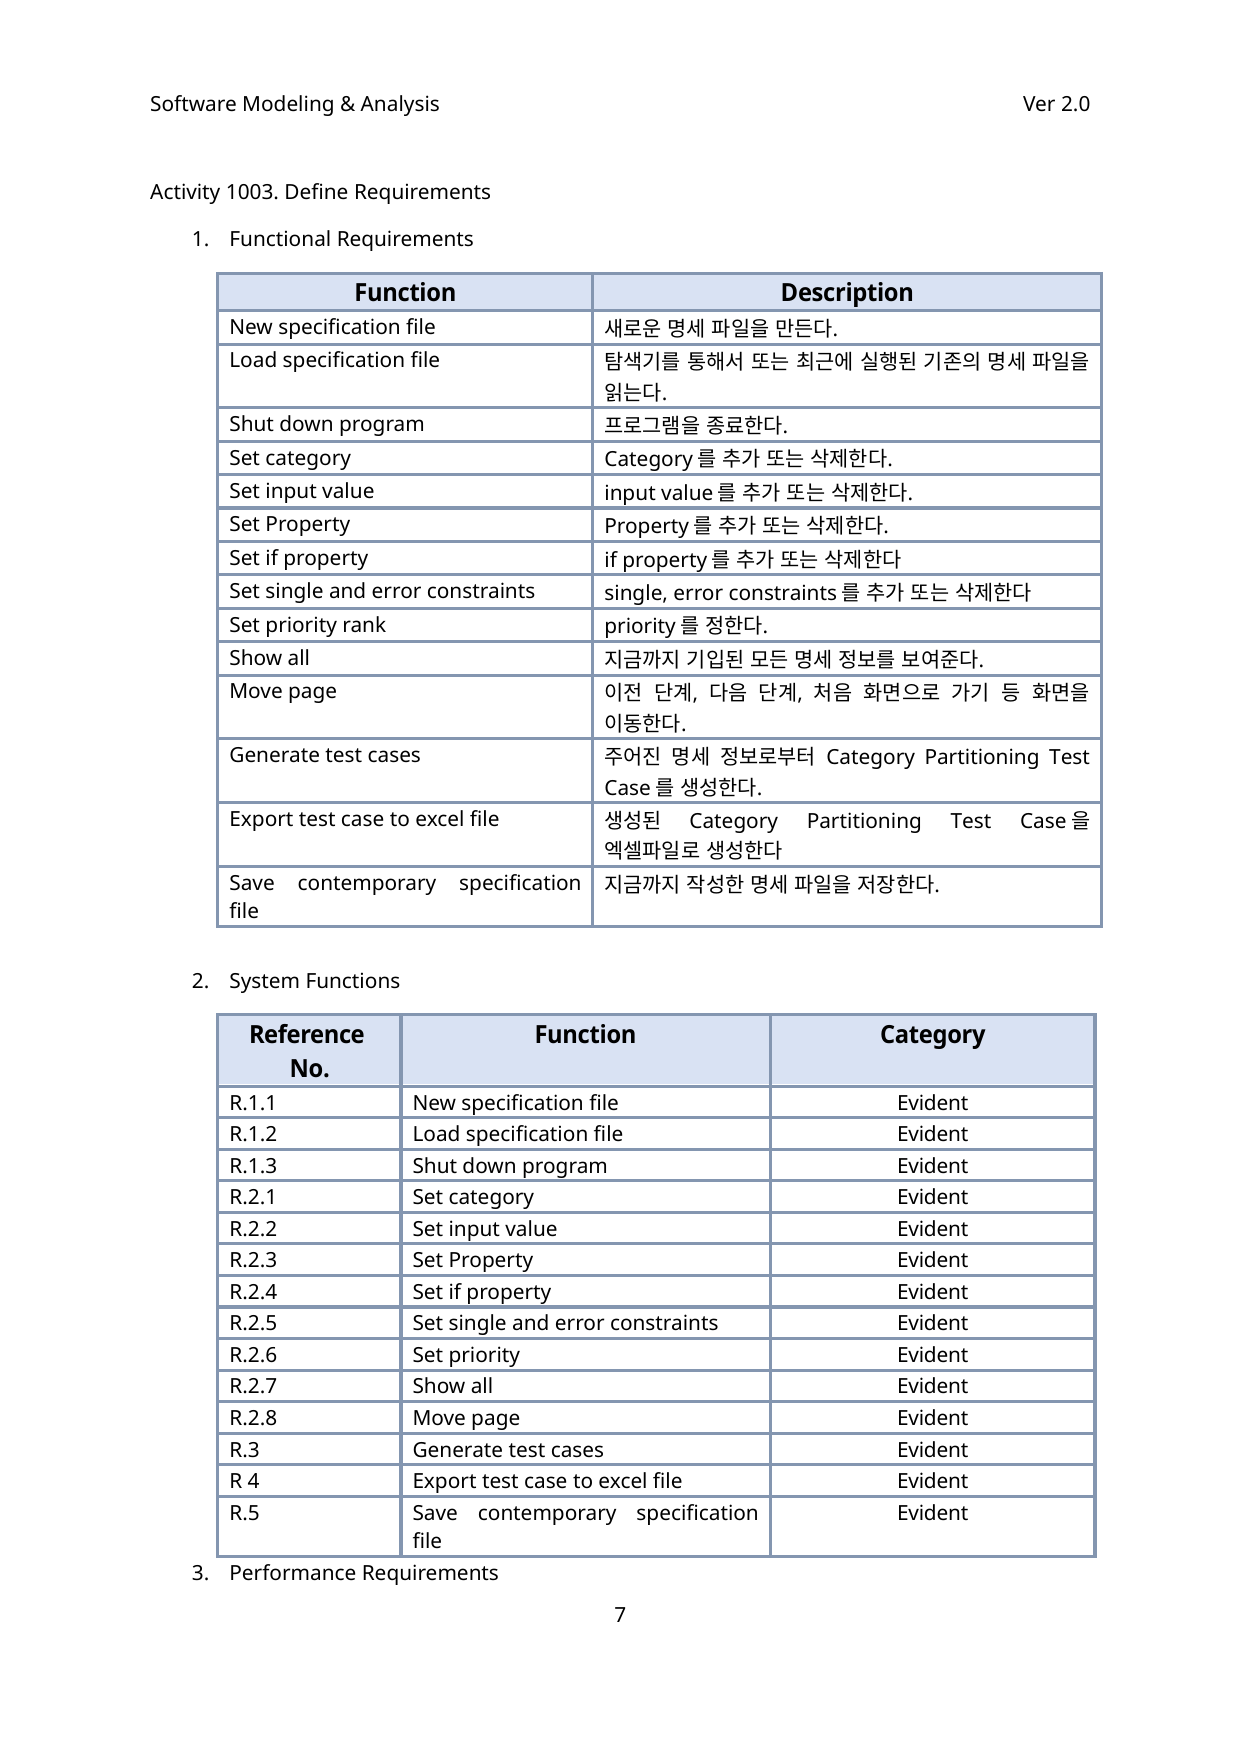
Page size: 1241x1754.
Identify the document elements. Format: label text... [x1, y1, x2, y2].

table_cell R.2.7 [219, 1372, 399, 1400]
table_cell Set single and error constraints [219, 576, 591, 607]
table_cell 지금까지 기입된 모든 명세 정보를 보여준다. [594, 643, 1100, 673]
table_cell 지금까지 작성한 명세 파일을 저장한다. [594, 868, 1100, 925]
table_cell Evident [772, 1151, 1093, 1179]
table_cell Set input value [403, 1214, 769, 1242]
table_cell 탐색기를 통해서 또는 최근에 실행된 기존의 명세 파일을 읽는다. [594, 346, 1100, 406]
table_cell Evident [772, 1119, 1093, 1148]
table_cell Save contemporary specification file [403, 1498, 769, 1555]
list System Functions [192, 966, 1090, 994]
table_cell Evident [772, 1214, 1093, 1242]
table_cell Evident [772, 1277, 1093, 1305]
table_cell R 4 [219, 1466, 399, 1495]
table_cell input value를 추가 또는 삭제한다. [594, 476, 1100, 506]
table_header Function [219, 275, 591, 309]
list Performance Requirements [192, 1558, 1090, 1586]
table_header Category [772, 1016, 1093, 1084]
table_cell New specification file [403, 1088, 769, 1116]
table_cell Evident [772, 1245, 1093, 1274]
table_cell R.2.8 [219, 1403, 399, 1432]
table_cell R.2.2 [219, 1214, 399, 1242]
table_cell Evident [772, 1498, 1093, 1555]
table_cell Evident [772, 1309, 1093, 1337]
table_cell Shut down program [219, 409, 591, 439]
table_cell R.1.2 [219, 1119, 399, 1148]
table_cell Set category [403, 1182, 769, 1211]
table_cell Move page [219, 677, 591, 737]
table_cell Set input value [219, 476, 591, 506]
table_cell Evident [772, 1340, 1093, 1368]
table_cell Move page [403, 1403, 769, 1432]
table_cell single, error constraints를 추가 또는 삭제한다 [594, 576, 1100, 607]
table_cell Set priority rank [219, 610, 591, 640]
table_cell Set Property [403, 1245, 769, 1274]
table_cell 새로운 명세 파일을 만든다. [594, 312, 1100, 342]
table_cell Set if property [403, 1277, 769, 1305]
table_cell Category를 추가 또는 삭제한다. [594, 443, 1100, 473]
table_cell Property를 추가 또는 삭제한다. [594, 510, 1100, 540]
table_cell priority를 정한다. [594, 610, 1100, 640]
table_cell 이전 단계, 다음 단계, 처음 화면으로 가기 등 화면을 이동한다. [594, 677, 1100, 737]
text Activity 1003. Define Requirements [150, 177, 1090, 206]
table_cell Set category [219, 443, 591, 473]
table_cell Evident [772, 1088, 1093, 1116]
table_cell Load specification file [219, 346, 591, 406]
table_cell 프로그램을 종료한다. [594, 409, 1100, 439]
table_cell Evident [772, 1182, 1093, 1211]
table_cell R.2.3 [219, 1245, 399, 1274]
table_cell R.5 [219, 1498, 399, 1555]
table_cell R.2.4 [219, 1277, 399, 1305]
table_cell Show all [403, 1372, 769, 1400]
table_header Function [403, 1016, 769, 1084]
table_cell R.2.6 [219, 1340, 399, 1368]
table_cell Export test case to excel file [403, 1466, 769, 1495]
table_cell Evident [772, 1435, 1093, 1463]
table_cell R.1.3 [219, 1151, 399, 1179]
table_cell Save contemporary specification file [219, 868, 591, 925]
table_cell Generate test cases [403, 1435, 769, 1463]
table_cell Set single and error constraints [403, 1309, 769, 1337]
table_cell Set Property [219, 510, 591, 540]
table_cell Set priority [403, 1340, 769, 1368]
table_cell 주어진 명세 정보로부터 Category Partitioning Test Case를 생성한다. [594, 740, 1100, 801]
table_cell New specification file [219, 312, 591, 342]
table_cell Set if property [219, 543, 591, 573]
table_cell Evident [772, 1372, 1093, 1400]
table_cell if property를 추가 또는 삭제한다 [594, 543, 1100, 573]
table_cell R.3 [219, 1435, 399, 1463]
table_cell Evident [772, 1403, 1093, 1432]
table_cell Evident [772, 1466, 1093, 1495]
table_cell Export test case to excel file [219, 804, 591, 865]
table_cell Load specification file [403, 1119, 769, 1148]
table_cell R.2.1 [219, 1182, 399, 1211]
table_cell R.2.5 [219, 1309, 399, 1337]
table_header Description [594, 275, 1100, 309]
table_cell Show all [219, 643, 591, 673]
table_header Reference No. [219, 1016, 399, 1084]
table_cell Generate test cases [219, 740, 591, 801]
list Functional Requirements [192, 224, 1090, 253]
table_cell R.1.1 [219, 1088, 399, 1116]
table_cell 생성된 Category Partitioning Test Case을 엑셀파일로 생성한다 [594, 804, 1100, 865]
table_cell Shut down program [403, 1151, 769, 1179]
